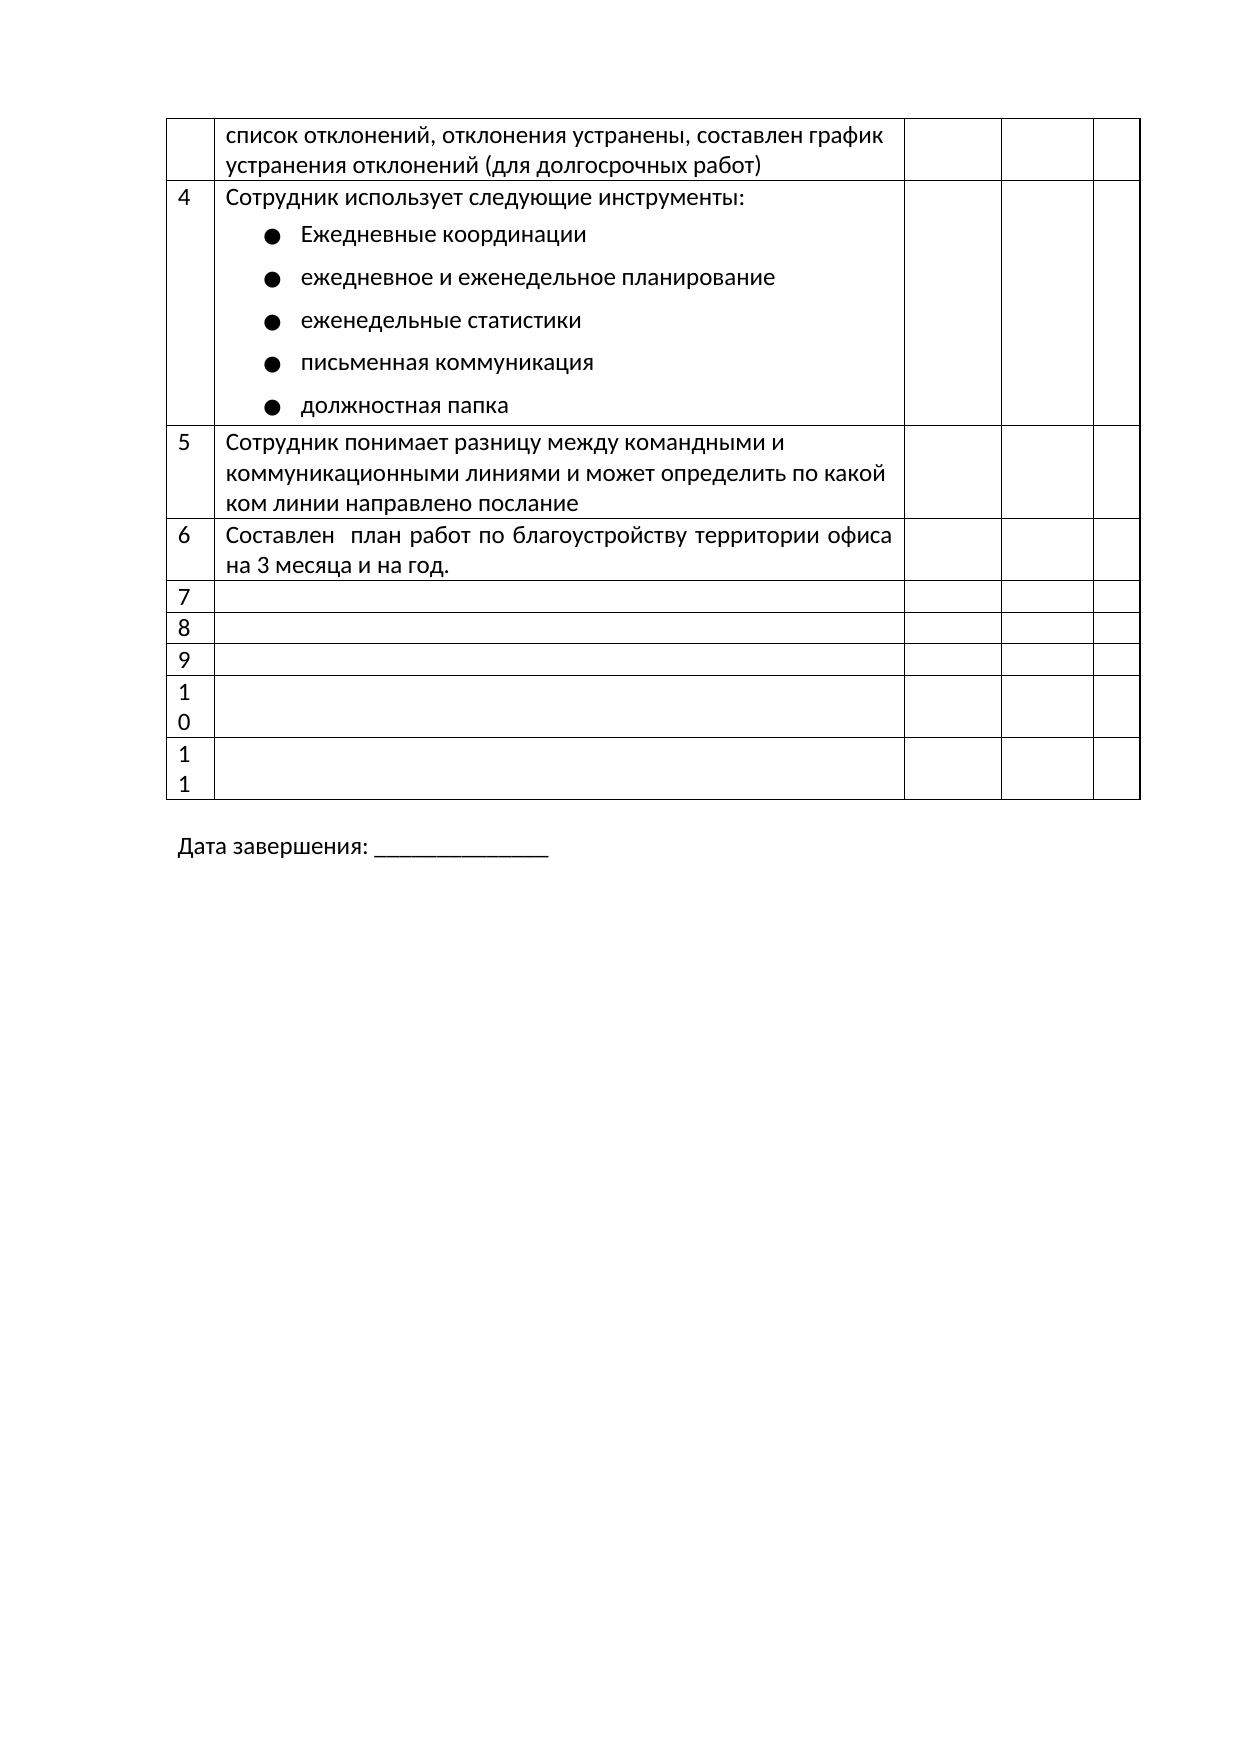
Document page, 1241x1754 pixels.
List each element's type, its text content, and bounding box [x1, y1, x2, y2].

table_cell 9 [167, 644, 214, 675]
table_cell [905, 519, 1001, 580]
table_cell [1094, 738, 1139, 799]
table_cell Составлен план работ по благоустройству территории офиса на 3 месяца и на год. [215, 519, 904, 580]
table_cell [1002, 613, 1093, 643]
table_cell Сотрудник использует следующие инструменты: Ежедневные координации ежедневное и еженедельное планирование еженедельные статистики письменная коммуникация должностная папка [215, 181, 904, 425]
table_cell 7 [167, 581, 214, 612]
table_cell [1094, 581, 1139, 612]
table_cell [905, 644, 1001, 675]
table_cell [215, 581, 904, 612]
table_cell [1002, 644, 1093, 675]
table_cell [1094, 613, 1139, 643]
table_cell [1002, 426, 1093, 518]
table_cell [1002, 738, 1093, 799]
table_cell [1094, 644, 1139, 675]
table_cell 4 [167, 181, 214, 425]
table_cell [1094, 676, 1139, 737]
table_cell [1002, 519, 1093, 580]
table_cell [1094, 181, 1139, 425]
table_cell 8 [167, 613, 214, 643]
table_cell 5 [167, 426, 214, 518]
table_cell [1002, 181, 1093, 425]
table_cell [215, 644, 904, 675]
table_cell Сотрудник понимает разницу между командными и коммуникационными линиями и может определить по какой ком линии направлено послание [215, 426, 904, 518]
text Дата завершения: ______________ [177, 830, 1152, 861]
table_cell [905, 676, 1001, 737]
table_cell [905, 581, 1001, 612]
table_cell [905, 738, 1001, 799]
table_cell [215, 676, 904, 737]
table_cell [215, 119, 904, 180]
table_cell [1094, 119, 1139, 180]
table_cell [905, 613, 1001, 643]
table_cell 3 [167, 119, 214, 180]
table_cell 10 [167, 676, 214, 737]
table_cell [905, 181, 1001, 425]
table_cell [905, 119, 1001, 180]
table_cell [1002, 119, 1093, 180]
table_cell [1002, 581, 1093, 612]
table_cell [1094, 426, 1139, 518]
table_cell 6 [167, 519, 214, 580]
table_cell [1094, 519, 1139, 580]
table_cell 11 [167, 738, 214, 799]
table_cell [215, 738, 904, 799]
table_cell [905, 426, 1001, 518]
table_cell [1002, 676, 1093, 737]
table_cell [215, 613, 904, 643]
